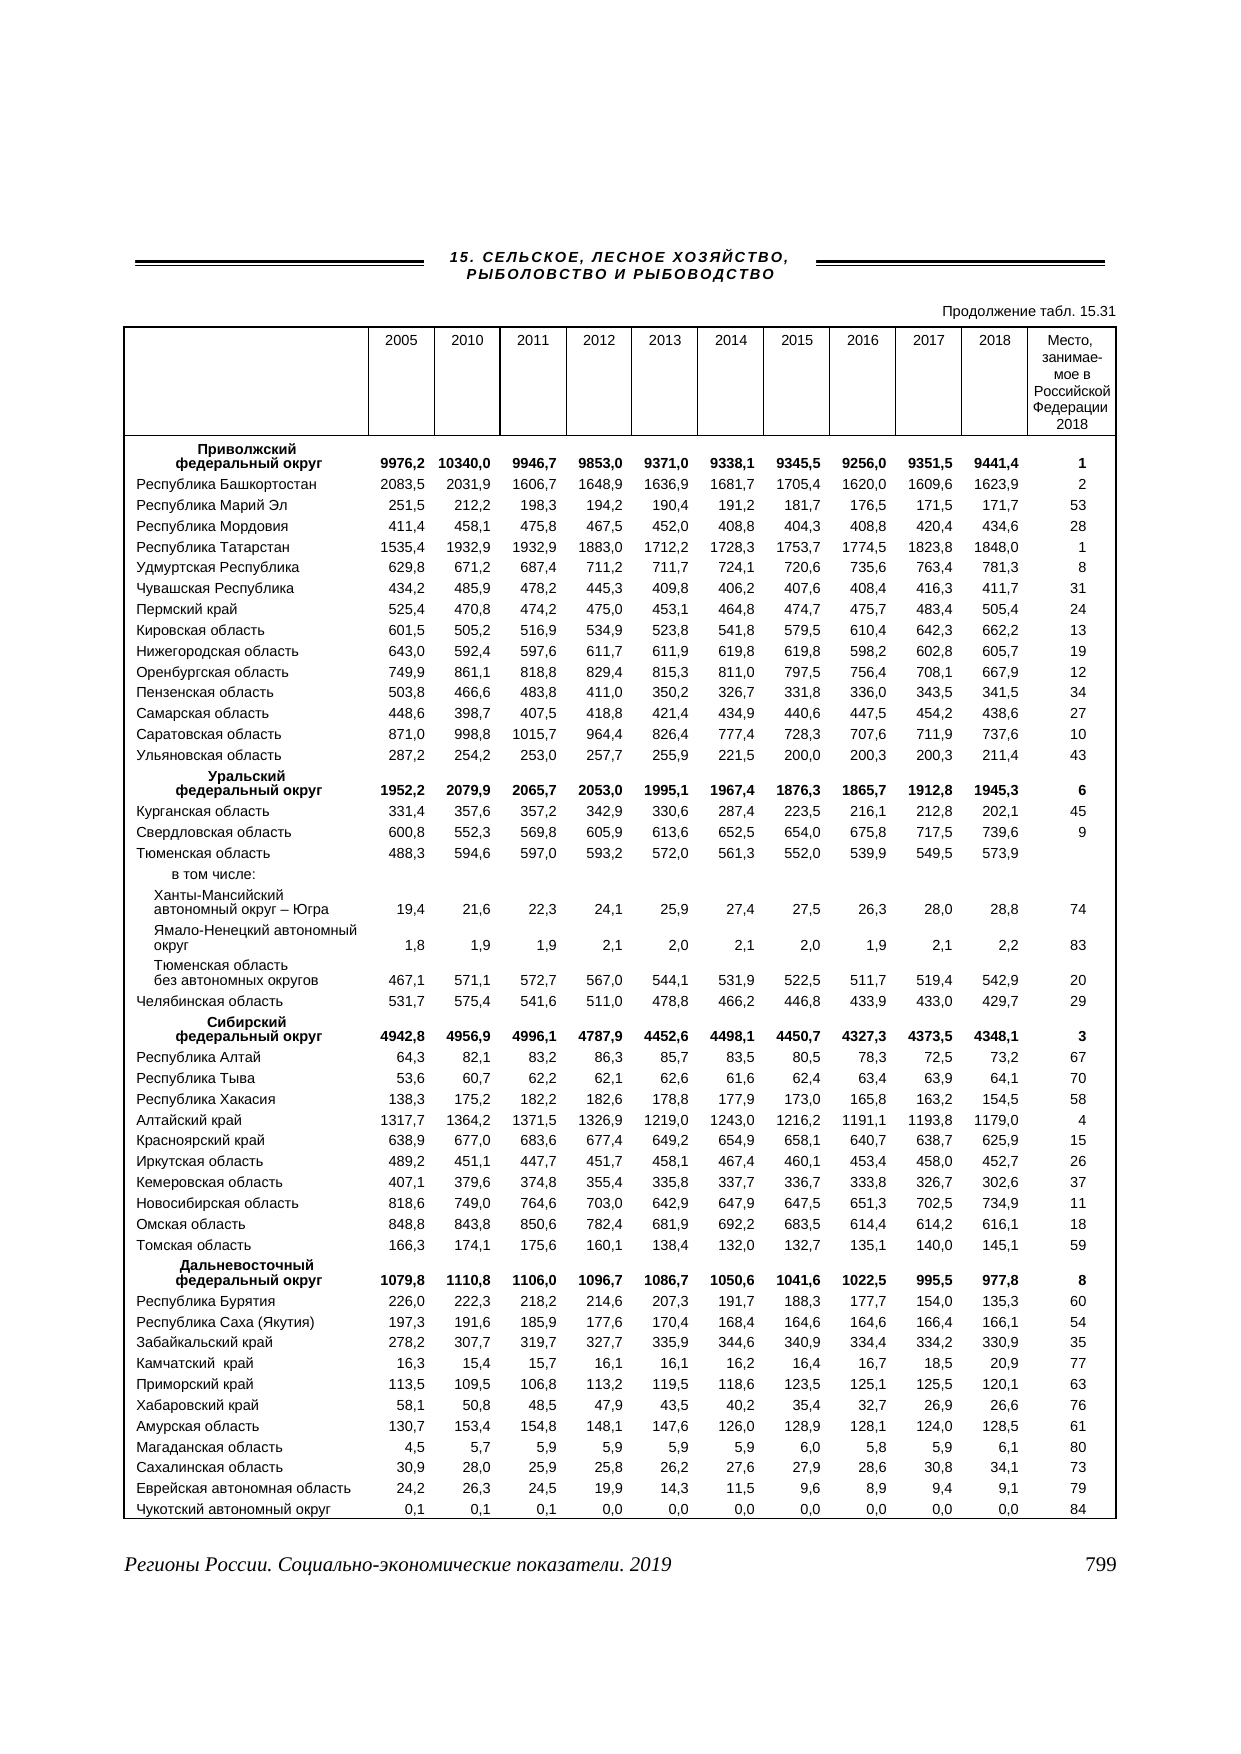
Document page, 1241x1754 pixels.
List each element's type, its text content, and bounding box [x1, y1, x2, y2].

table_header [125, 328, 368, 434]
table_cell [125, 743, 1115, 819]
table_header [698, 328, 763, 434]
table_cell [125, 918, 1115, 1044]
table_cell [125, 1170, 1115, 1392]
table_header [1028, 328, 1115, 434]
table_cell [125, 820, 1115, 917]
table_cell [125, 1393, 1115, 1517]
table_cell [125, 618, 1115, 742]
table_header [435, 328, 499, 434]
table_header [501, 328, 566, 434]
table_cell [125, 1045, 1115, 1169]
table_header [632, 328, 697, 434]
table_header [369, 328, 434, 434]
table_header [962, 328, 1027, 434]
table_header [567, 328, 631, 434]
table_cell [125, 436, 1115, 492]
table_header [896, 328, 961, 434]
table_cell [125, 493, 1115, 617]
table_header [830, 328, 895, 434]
text Продолжение табл. 15.31 [124, 303, 1116, 320]
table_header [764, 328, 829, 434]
